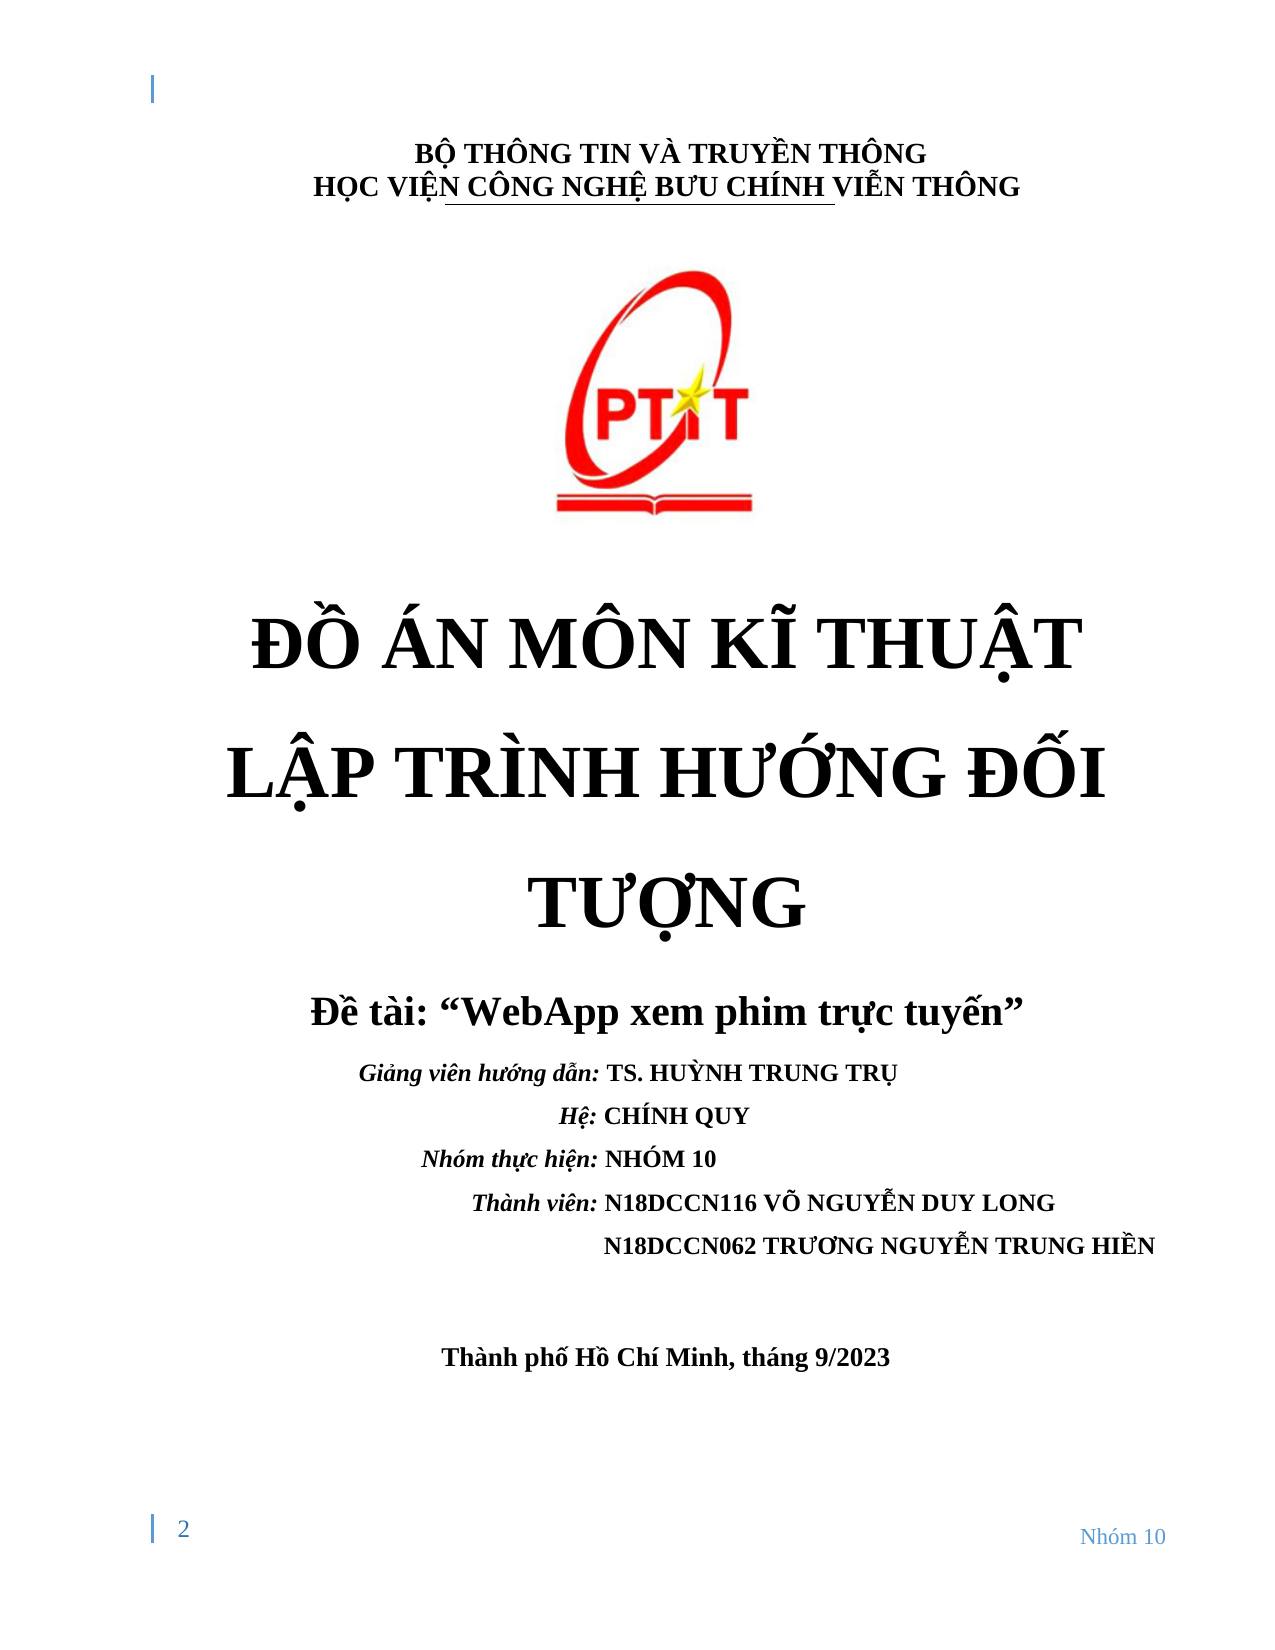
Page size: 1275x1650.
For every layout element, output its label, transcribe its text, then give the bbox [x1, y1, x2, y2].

text HỌC VIỆN CÔNG NGHỆ BƯU CHÍNH VIỄN THÔNG [177, 169, 1157, 203]
text Đề tài: “WebApp xem phim trực tuyến” [177, 986, 1157, 1034]
text Giảng viên hướng dẫn: TS. HUỲNH TRUNG TRỤ [327, 1058, 1157, 1087]
text LỜI CẢM ƠN [177, 1324, 1157, 1358]
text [177, 136, 1157, 169]
text Hệ: CHÍNH QUY [477, 1101, 1157, 1130]
text Nhóm thực hiện: NHÓM 10 [402, 1144, 1157, 1173]
text N18DCCN062 TRƯƠNG NGUYỄN TRUNG HIỀN [252, 1231, 1157, 1259]
picture [425, 253, 909, 535]
text Thành viên: N18DCCN116 VÕ NGUYỄN DUY LONG [402, 1188, 1157, 1216]
text ĐỒ ÁN MÔN KĨ THUẬT LẬP TRÌNH HƯỚNG ĐỐI TƯỢNG [177, 598, 1157, 943]
